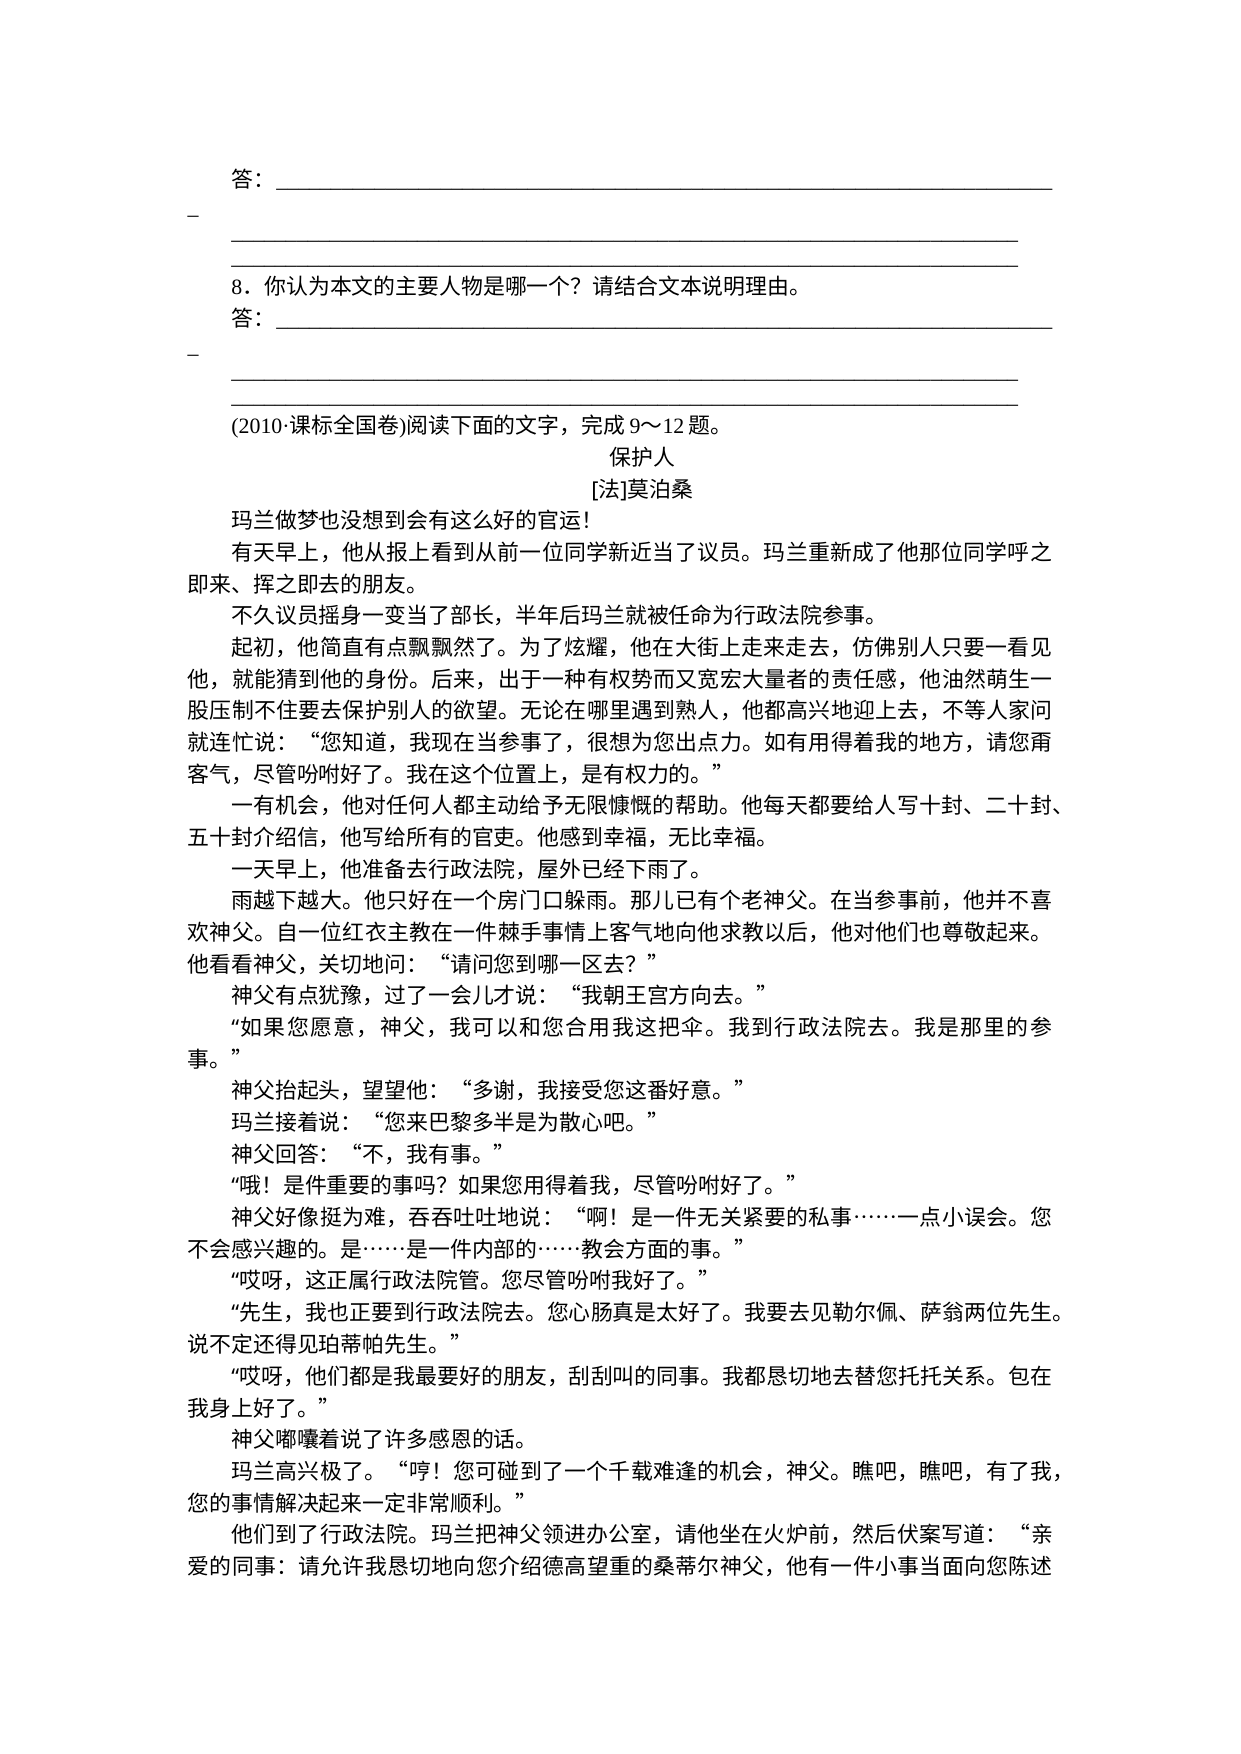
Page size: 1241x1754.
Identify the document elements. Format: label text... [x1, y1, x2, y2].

text 有天早上，他从报上看到从前一位同学新近当了议员。玛兰重新成了他那位同学呼之即来、挥之即去的朋友。 [187, 535, 1053, 598]
text 神父好像挺为难，吞吞吐吐地说：“啊！是一件无关紧要的私事……一点小误会。您不会感兴趣的。是……是一件内部的……教会方面的事。” [187, 1200, 1053, 1263]
text 保护人 [187, 440, 1053, 472]
text “哎呀，他们都是我最要好的朋友，刮刮叫的同事。我都恳切地去替您托托关系。包在我身上好了。” [187, 1359, 1053, 1422]
text 答：________________________________________________________________________ [187, 301, 1053, 358]
text “哎呀，这正属行政法院管。您尽管吩咐我好了。” [187, 1263, 1053, 1295]
text 玛兰接着说：“您来巴黎多半是为散心吧。” [187, 1105, 1053, 1137]
text 一天早上，他准备去行政法院，屋外已经下雨了。 [187, 852, 1053, 883]
text “哦！是件重要的事吗？如果您用得着我，尽管吩咐好了。” [187, 1168, 1053, 1200]
text 8．你认为本文的主要人物是哪一个？请结合文本说明理由。 [187, 269, 1053, 301]
text 一有机会，他对任何人都主动给予无限慷慨的帮助。他每天都要给人写十封、二十封、五十封介绍信，他写给所有的官吏。他感到幸福，无比幸福。 [187, 788, 1053, 852]
text 玛兰做梦也没想到会有这么好的官运！ [187, 503, 1053, 535]
text [法]莫泊桑 [187, 472, 1053, 503]
text 神父嘟囔着说了许多感恩的话。 [187, 1422, 1053, 1454]
text “如果您愿意，神父，我可以和您合用我这把伞。我到行政法院去。我是那里的参事。” [187, 1010, 1053, 1073]
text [187, 219, 1053, 244]
text 答：________________________________________________________________________ [187, 162, 1053, 219]
text 神父有点犹豫，过了一会儿才说：“我朝王宫方向去。” [187, 978, 1053, 1010]
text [187, 1517, 1053, 1581]
text 神父抬起头，望望他：“多谢，我接受您这番好意。” [187, 1073, 1053, 1105]
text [187, 244, 1053, 269]
text ________________________________________________________________________ [187, 383, 1053, 408]
text 不久议员摇身一变当了部长，半年后玛兰就被任命为行政法院参事。 [187, 598, 1053, 630]
text (2010·课标全国卷)阅读下面的文字，完成9～12题。 [187, 408, 1053, 440]
text 雨越下越大。他只好在一个房门口躲雨。那儿已有个老神父。在当参事前，他并不喜欢神父。自一位红衣主教在一件棘手事情上客气地向他求教以后，他对他们也尊敬起来。他看看神父，关切地问：“请问您到哪一区去？” [187, 883, 1053, 978]
text “先生，我也正要到行政法院去。您心肠真是太好了。我要去见勒尔佩、萨翁两位先生。说不定还得见珀蒂帕先生。” [187, 1295, 1053, 1359]
text ________________________________________________________________________ [187, 358, 1053, 383]
text 玛兰高兴极了。“哼！您可碰到了一个千载难逢的机会，神父。瞧吧，瞧吧，有了我，您的事情解决起来一定非常顺利。” [187, 1454, 1053, 1517]
text 起初，他简直有点飘飘然了。为了炫耀，他在大街上走来走去，仿佛别人只要一看见他，就能猜到他的身份。后来，出于一种有权势而又宽宏大量者的责任感，他油然萌生一股压制不住要去保护别人的欲望。无论在哪里遇到熟人，他都高兴地迎上去，不等人家问，就连忙说：“您知道，我现在当参事了，很想为您出点力。如有用得着我的地方，请您甭客气，尽管吩咐好了。我在这个位置上，是有权力的。” [187, 630, 1053, 788]
text 神父回答：“不，我有事。” [187, 1137, 1053, 1168]
